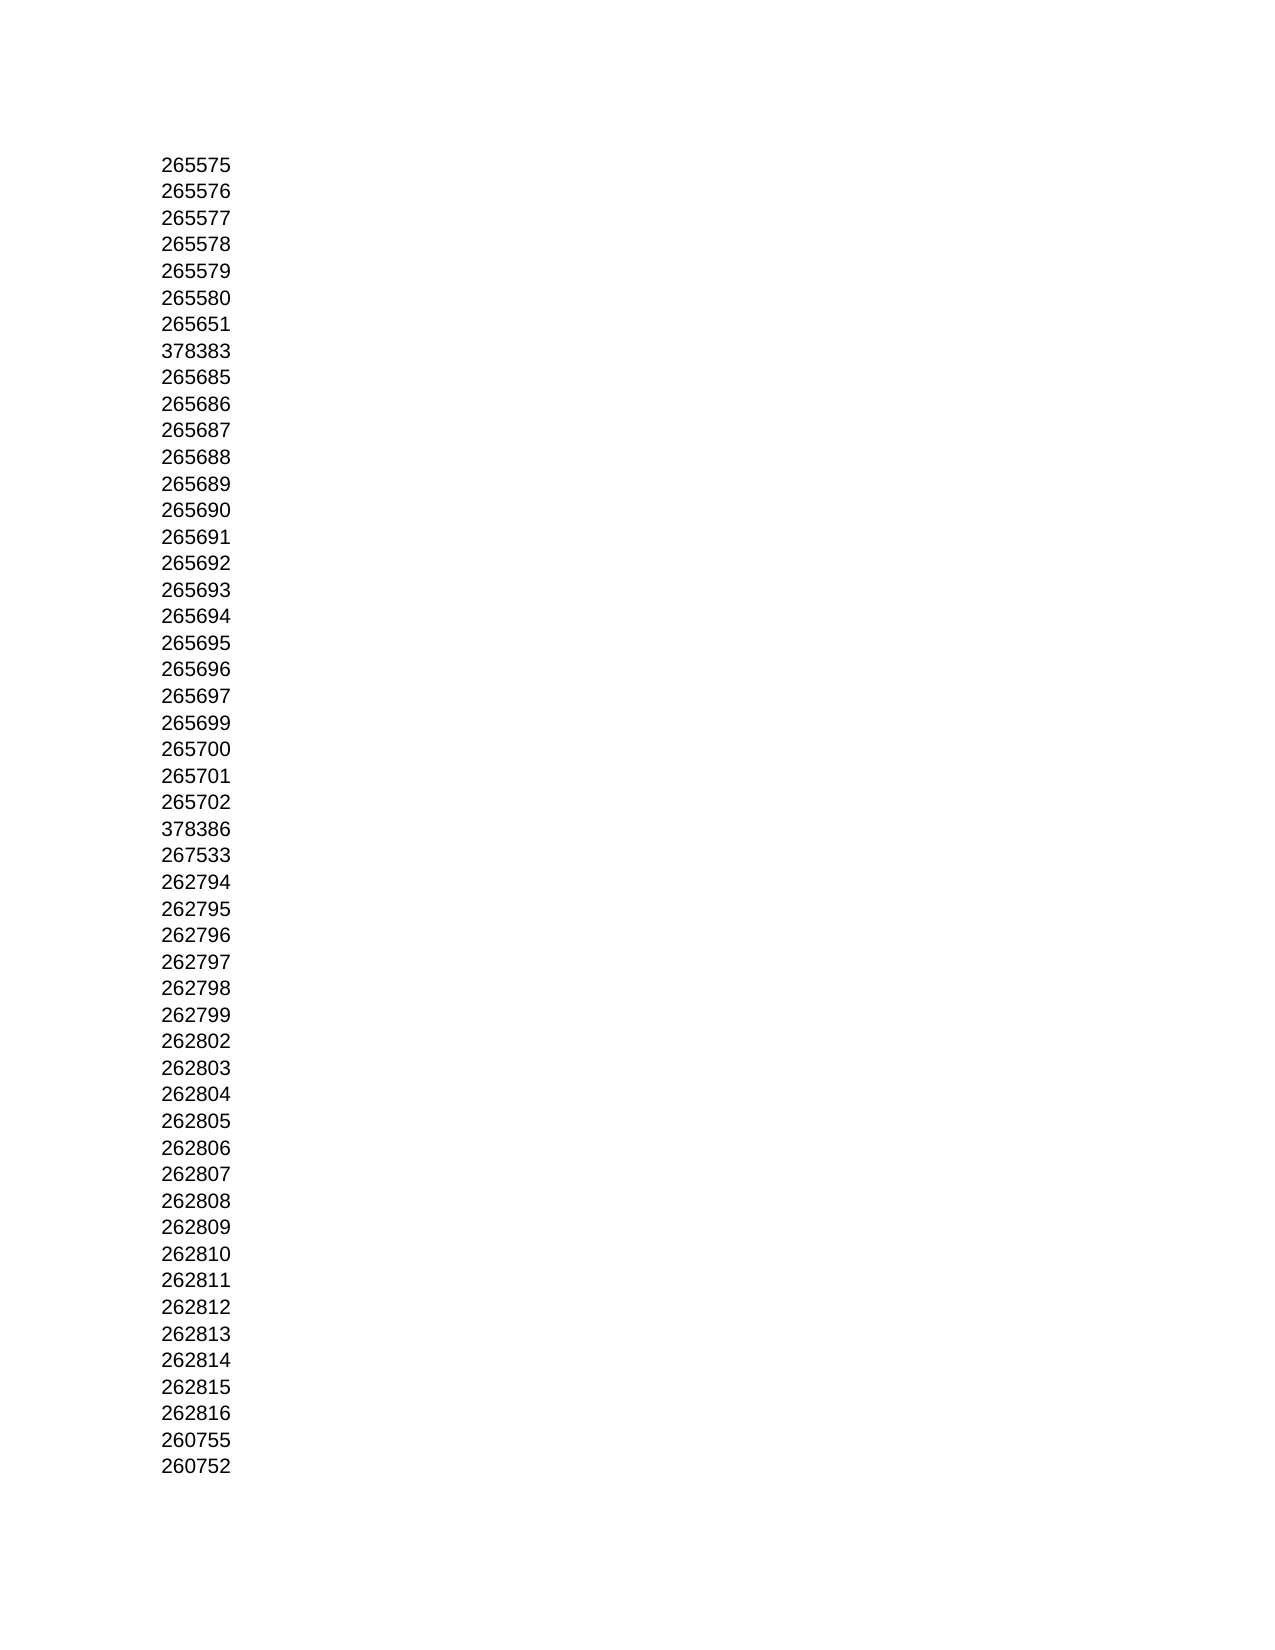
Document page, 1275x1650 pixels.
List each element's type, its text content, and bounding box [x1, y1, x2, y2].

table_cell 262814 [150, 1345, 250, 1372]
table_cell 262813 [150, 1319, 250, 1345]
table_cell 260755 [150, 1425, 250, 1452]
table_cell 262806 [150, 1133, 250, 1159]
table_cell 265685 [150, 363, 250, 389]
table_cell 262802 [150, 1027, 250, 1053]
table_cell 262808 [150, 1186, 250, 1212]
table_cell 262815 [150, 1372, 250, 1398]
table_cell 262799 [150, 1000, 250, 1027]
table_cell 262812 [150, 1292, 250, 1319]
table_cell 262798 [150, 974, 250, 1000]
table_cell 265580 [150, 283, 250, 309]
table_cell 262816 [150, 1399, 250, 1425]
table_cell 265686 [150, 389, 250, 416]
table_cell 262797 [150, 947, 250, 973]
table_cell 265696 [150, 655, 250, 681]
table_cell 265688 [150, 442, 250, 469]
table_cell 262804 [150, 1080, 250, 1106]
table_cell 262796 [150, 920, 250, 947]
table_cell 265702 [150, 788, 250, 814]
table_cell 265690 [150, 495, 250, 522]
table_cell 265701 [150, 761, 250, 787]
table_cell 265694 [150, 602, 250, 628]
table_cell 265575 [150, 150, 250, 177]
table_cell 265578 [150, 230, 250, 256]
table_cell 262810 [150, 1239, 250, 1266]
table_cell 265693 [150, 575, 250, 602]
table_cell 262807 [150, 1159, 250, 1186]
table_cell 265576 [150, 177, 250, 203]
table_cell 265700 [150, 734, 250, 761]
table_cell 265699 [150, 708, 250, 734]
table_cell 378383 [150, 336, 250, 362]
table_cell 262803 [150, 1053, 250, 1080]
table_cell 267533 [150, 841, 250, 867]
table_cell 262809 [150, 1213, 250, 1239]
table_cell 262811 [150, 1266, 250, 1292]
table_cell 265651 [150, 309, 250, 336]
table_cell 265697 [150, 681, 250, 708]
table_cell 262805 [150, 1106, 250, 1133]
table_cell 265687 [150, 416, 250, 442]
table_cell 262795 [150, 894, 250, 920]
table_cell 265695 [150, 628, 250, 655]
table_cell 265579 [150, 256, 250, 283]
table_cell 262794 [150, 867, 250, 894]
table_cell 265692 [150, 549, 250, 575]
table_cell 265577 [150, 203, 250, 230]
table_cell 265689 [150, 469, 250, 495]
table_cell 378386 [150, 814, 250, 841]
table_cell 265691 [150, 522, 250, 548]
table_cell 260752 [150, 1452, 250, 1478]
